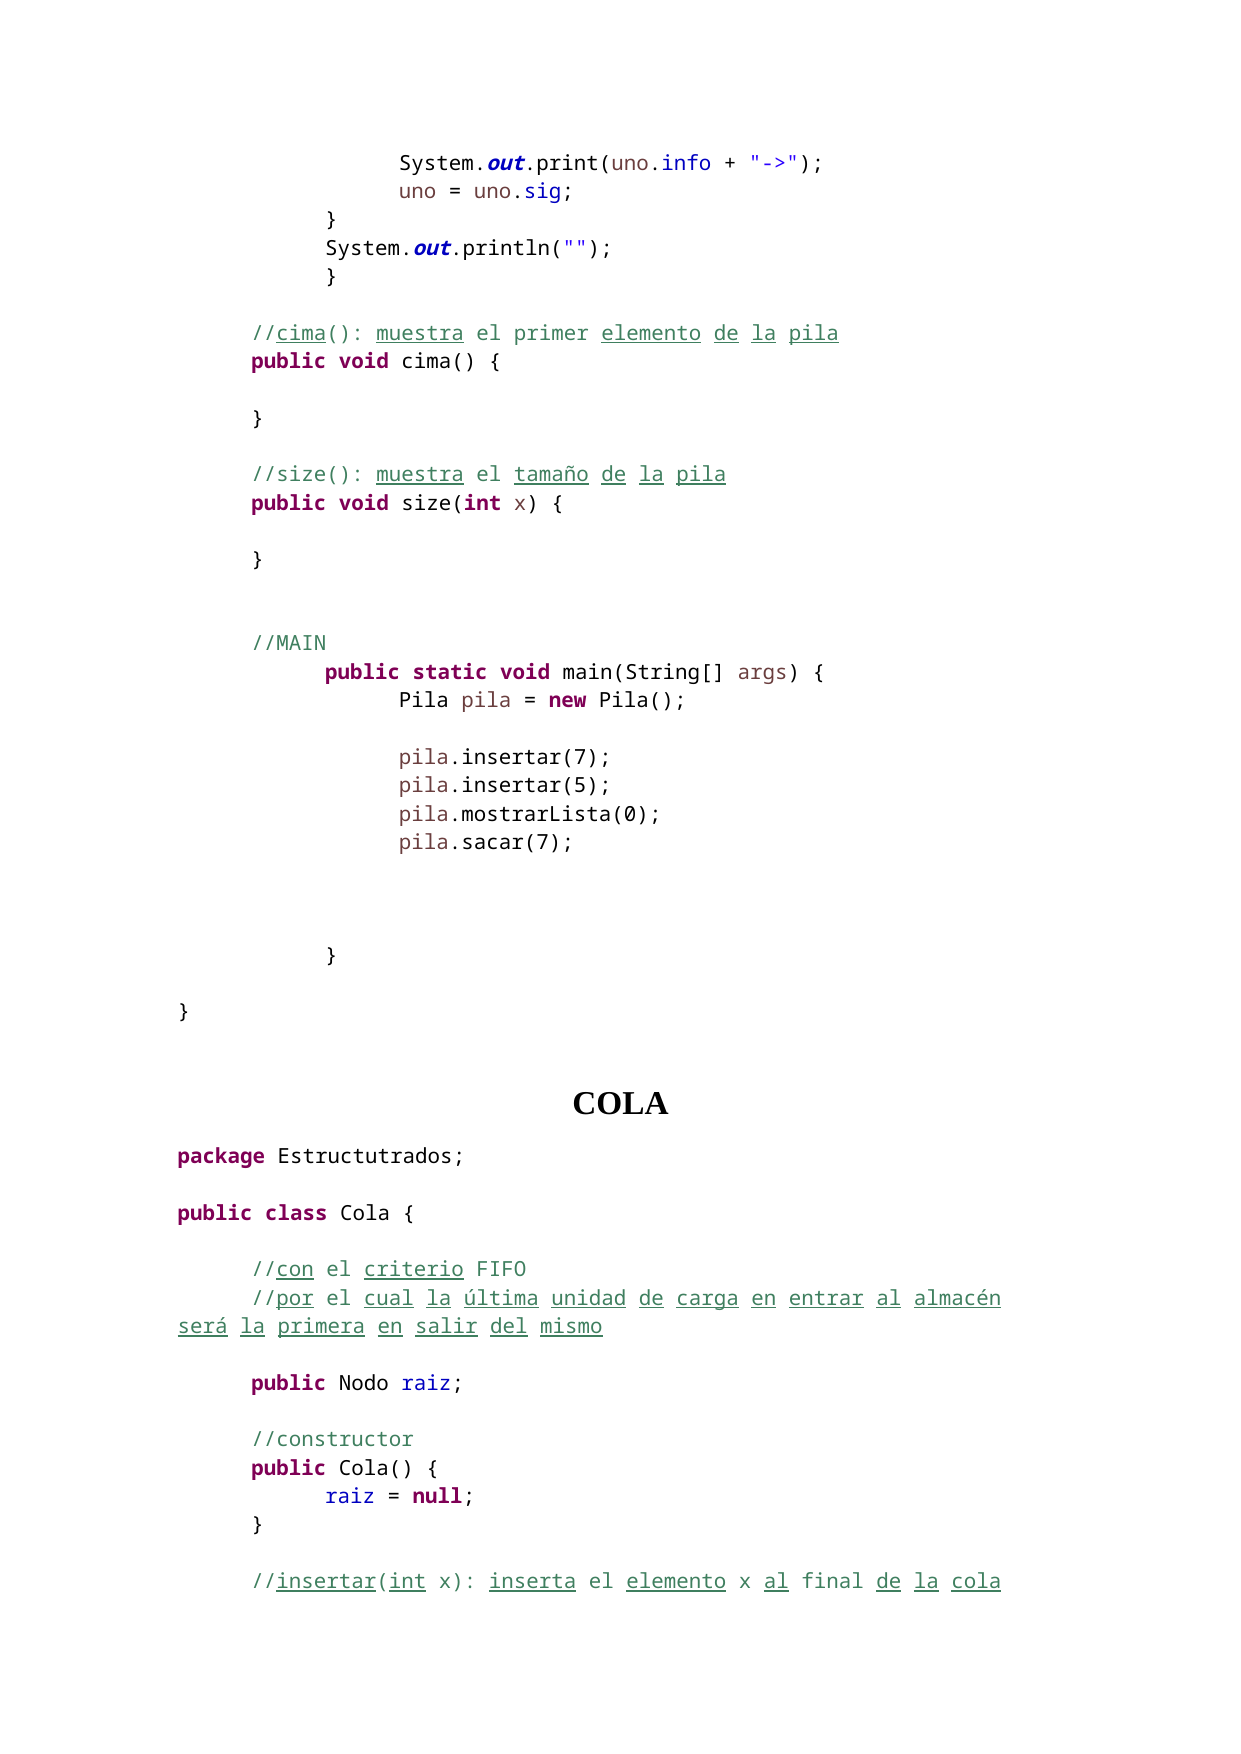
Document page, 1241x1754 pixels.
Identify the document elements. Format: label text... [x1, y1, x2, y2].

text public Cola() { [177, 1453, 1063, 1481]
text //cima(): muestra el primer elemento de la pila [177, 318, 1063, 346]
text public void size(int x) { [177, 488, 1063, 516]
text System.out.println(""); [177, 233, 1063, 261]
text pila.sacar(7); [177, 827, 1063, 856]
text pila.insertar(5); [177, 770, 1063, 799]
text } [177, 204, 1063, 233]
text } [177, 1509, 1063, 1538]
text } [177, 403, 1063, 431]
text raiz = null; [177, 1481, 1063, 1509]
text public class Cola { [177, 1198, 1063, 1226]
text //por el cual la última unidad de carga en entrar al almacén será la primera en salir del mismo [177, 1283, 1063, 1340]
text //constructor [177, 1424, 1063, 1453]
text public static void main(String[] args) { [177, 657, 1063, 685]
text pila.mostrarLista(0); [177, 799, 1063, 827]
text } [177, 544, 1063, 572]
text Pila pila = new Pila(); [177, 685, 1063, 714]
text //size(): muestra el tamaño de la pila [177, 459, 1063, 488]
text //con el criterio FIFO [177, 1254, 1063, 1283]
text //insertar(int x): inserta el elemento x al final de la cola [177, 1566, 1063, 1594]
text } [177, 997, 1063, 1025]
text public Nodo raiz; [177, 1368, 1063, 1396]
text } [177, 940, 1063, 968]
text } [177, 261, 1063, 290]
text uno = uno.sig; [177, 176, 1063, 204]
text package Estructutrados; [177, 1141, 1063, 1169]
text //MAIN [177, 628, 1063, 657]
text public void cima() { [177, 346, 1063, 375]
text pila.insertar(7); [177, 742, 1063, 770]
text COLA [177, 1083, 1063, 1121]
text System.out.print(uno.info + "->"); [177, 148, 1063, 176]
